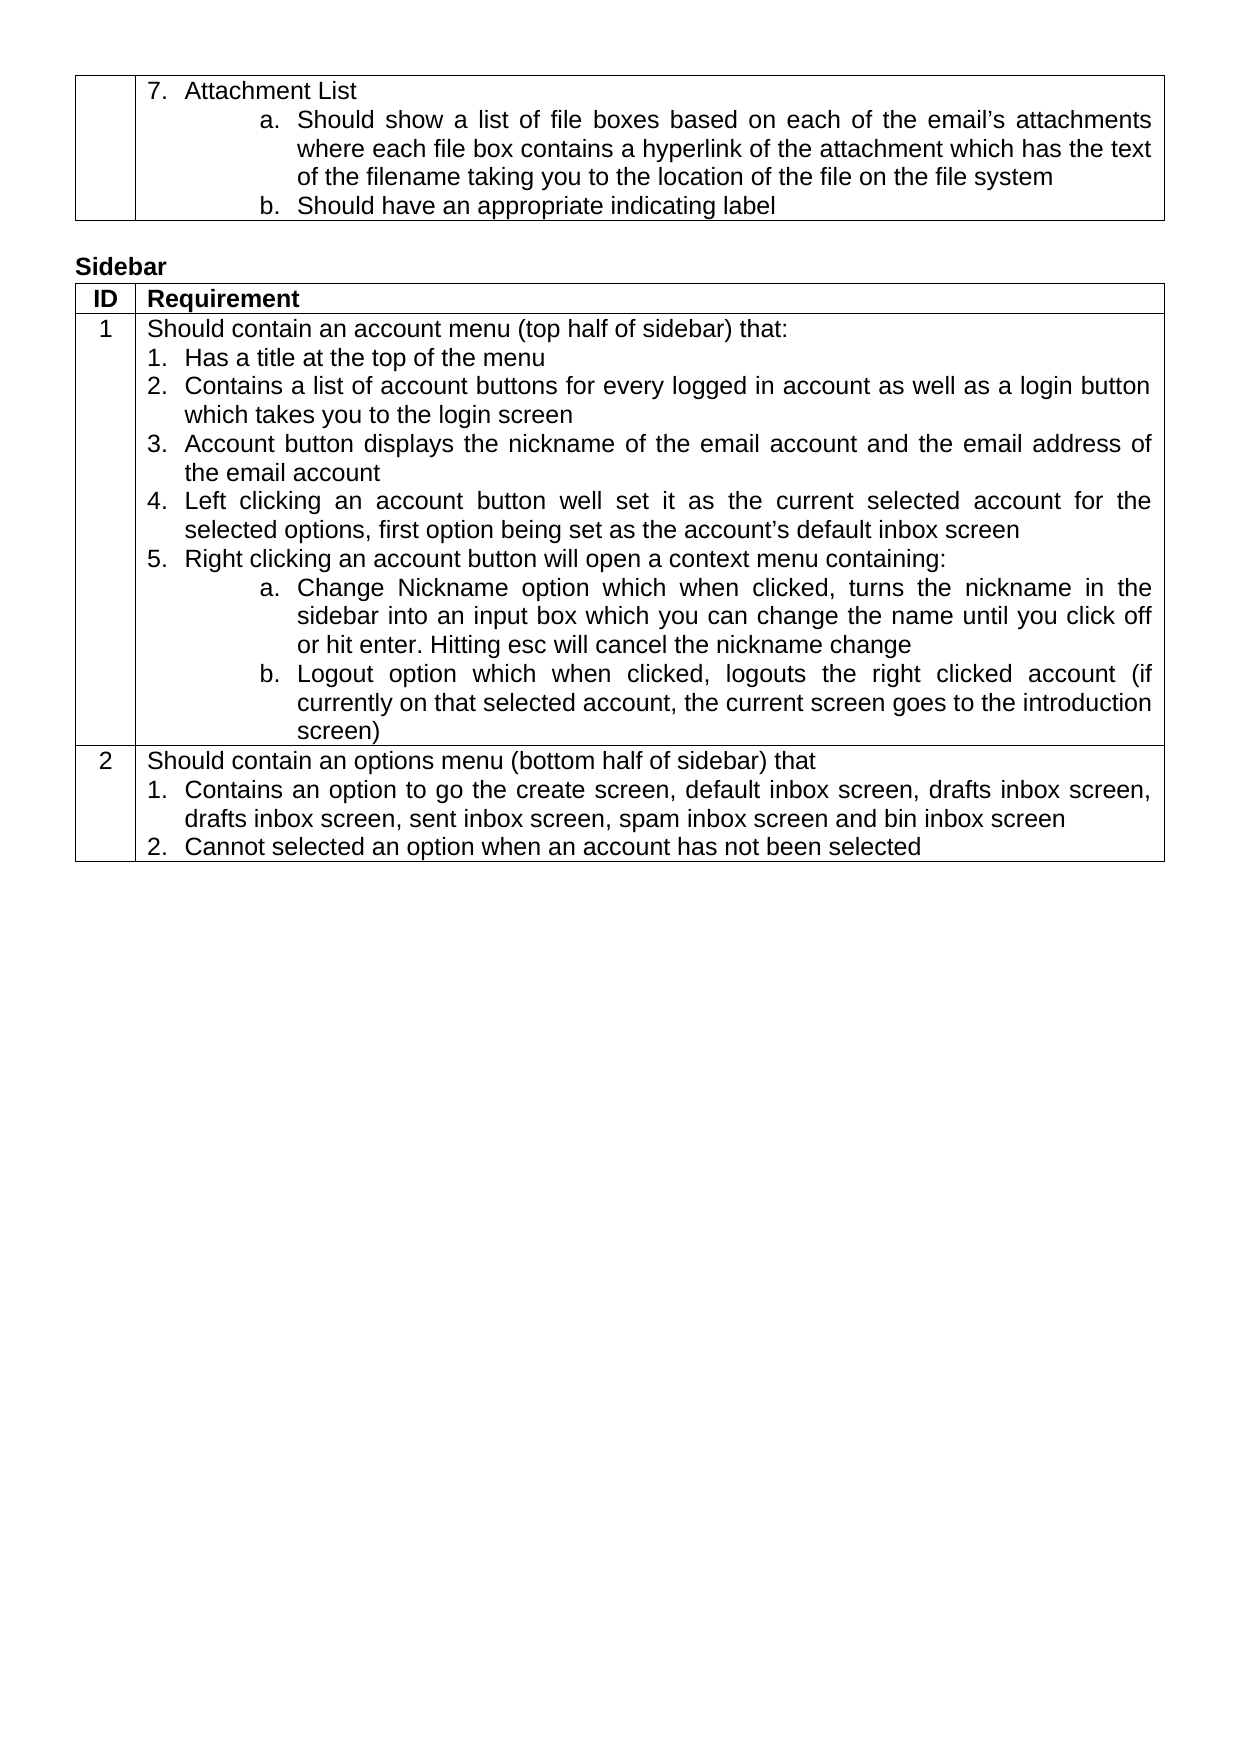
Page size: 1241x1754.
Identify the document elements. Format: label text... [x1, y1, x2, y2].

table_cell 2 [76, 746, 135, 861]
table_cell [136, 76, 1164, 220]
text Sidebar [75, 252, 1165, 281]
table_cell Should contain an account menu (top half of sidebar) that: Has a title at the top of the menu Contains a list of account buttons for every logged in account as well as a login button which takes you to the login screen Account button displays the nickname of the email account and the email address of the email account Left clicking an account button well set it as the current selected account for the selected options, first option being set as the account’s default inbox screen Right clicking an account button will open a context menu containing: Change Nickname option which when clicked, turns the nickname in the sidebar into an input box which you can change the name until you click off or hit enter. Hitting esc will cancel the nickname change Logout option which when clicked, logouts the right clicked account (if currently on that selected account, the current screen goes to the introduction screen) [136, 314, 1164, 745]
table_cell 2 [76, 76, 135, 220]
table_header Requirement [136, 284, 1164, 313]
table_cell 1 [76, 314, 135, 745]
table_header ID [76, 284, 135, 313]
table_cell Should contain an options menu (bottom half of sidebar) that Contains an option to go the create screen, default inbox screen, drafts inbox screen, drafts inbox screen, sent inbox screen, spam inbox screen and bin inbox screen Cannot selected an option when an account has not been selected [136, 746, 1164, 861]
